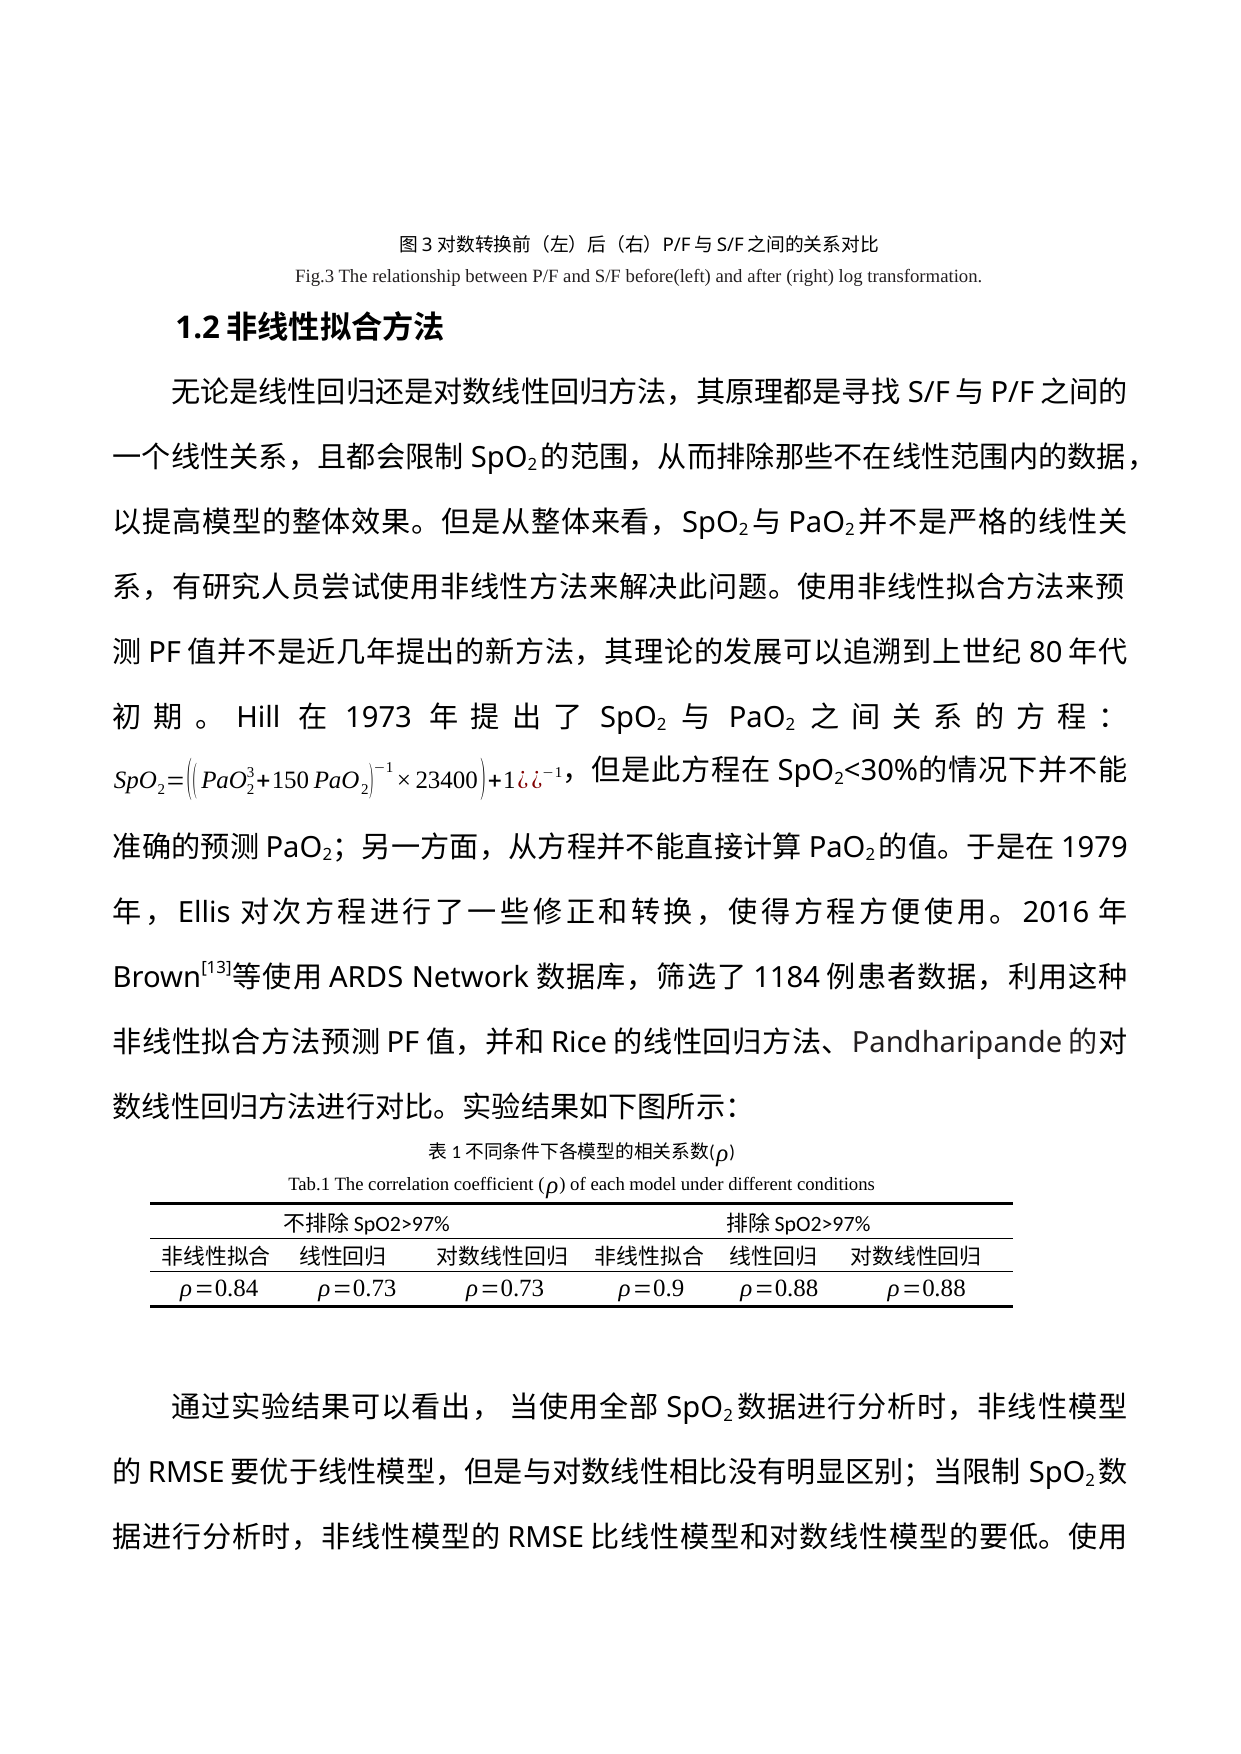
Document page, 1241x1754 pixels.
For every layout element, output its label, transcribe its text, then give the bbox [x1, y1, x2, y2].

table_cell [288, 1272, 425, 1305]
table_cell 对数线性回归 [839, 1239, 1013, 1271]
table_cell 不排除SpO2>97% [150, 1205, 583, 1238]
text 图3 对数转换前（左）后（右）P/F与S/F之间的关系对比 [112, 227, 1128, 259]
text 1.2非线性拟合方法 [112, 292, 1128, 357]
table_cell [718, 1272, 839, 1305]
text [112, 1373, 1128, 1568]
table_cell [583, 1272, 718, 1305]
table_header 表 1 不同条件下各模型的相关系数() Tab.1 The correlation coefficient () of each model under different conditions [150, 1137, 1013, 1202]
table_cell 非线性拟合 [583, 1239, 718, 1271]
table_cell 排除SpO2>97% [583, 1205, 1013, 1238]
table_cell 非线性拟合 [150, 1239, 288, 1271]
table_cell 线性回归 [718, 1239, 839, 1271]
table_cell [150, 1272, 288, 1305]
text 无论是线性回归还是对数线性回归方法，其原理都是寻找S/F与P/F之间的一个线性关系，且都会限制SpO2的范围，从而排除那些不在线性范围内的数据，以提高模型的整体效果。但是从整体来看，SpO2与PaO2并不是严格的线性关系，有研究人员尝试使用非线性方法来解决此问题。使用非线性拟合方法来预测PF值并不是近几年提出的新方法，其理论的发展可以追溯到上世纪80年代初期。Hill在1973年提出了SpO2与PaO2之间关系的方程：，但是此方程在SpO2<30%的情况下并不能准确的预测PaO2；另一方面，从方程并不能直接计算PaO2的值。于是在1979年，Ellis对次方程进行了一些修正和转换，使得方程方便使用。2016年Brown[13]等使用ARDS Network数据库，筛选了1184例患者数据，利用这种非线性拟合方法预测PF值，并和Rice的线性回归方法、Pandharipande的对数线性回归方法进行对比。实验结果如下图所示： [112, 357, 1128, 1137]
text Fig.3 The relationship between P/F and S/F before(left) and after (right) log transformation. [112, 259, 1128, 292]
table_cell [839, 1272, 1013, 1305]
table_cell [425, 1272, 583, 1305]
table_cell 对数线性回归 [425, 1239, 583, 1271]
table_cell 线性回归 [288, 1239, 425, 1271]
